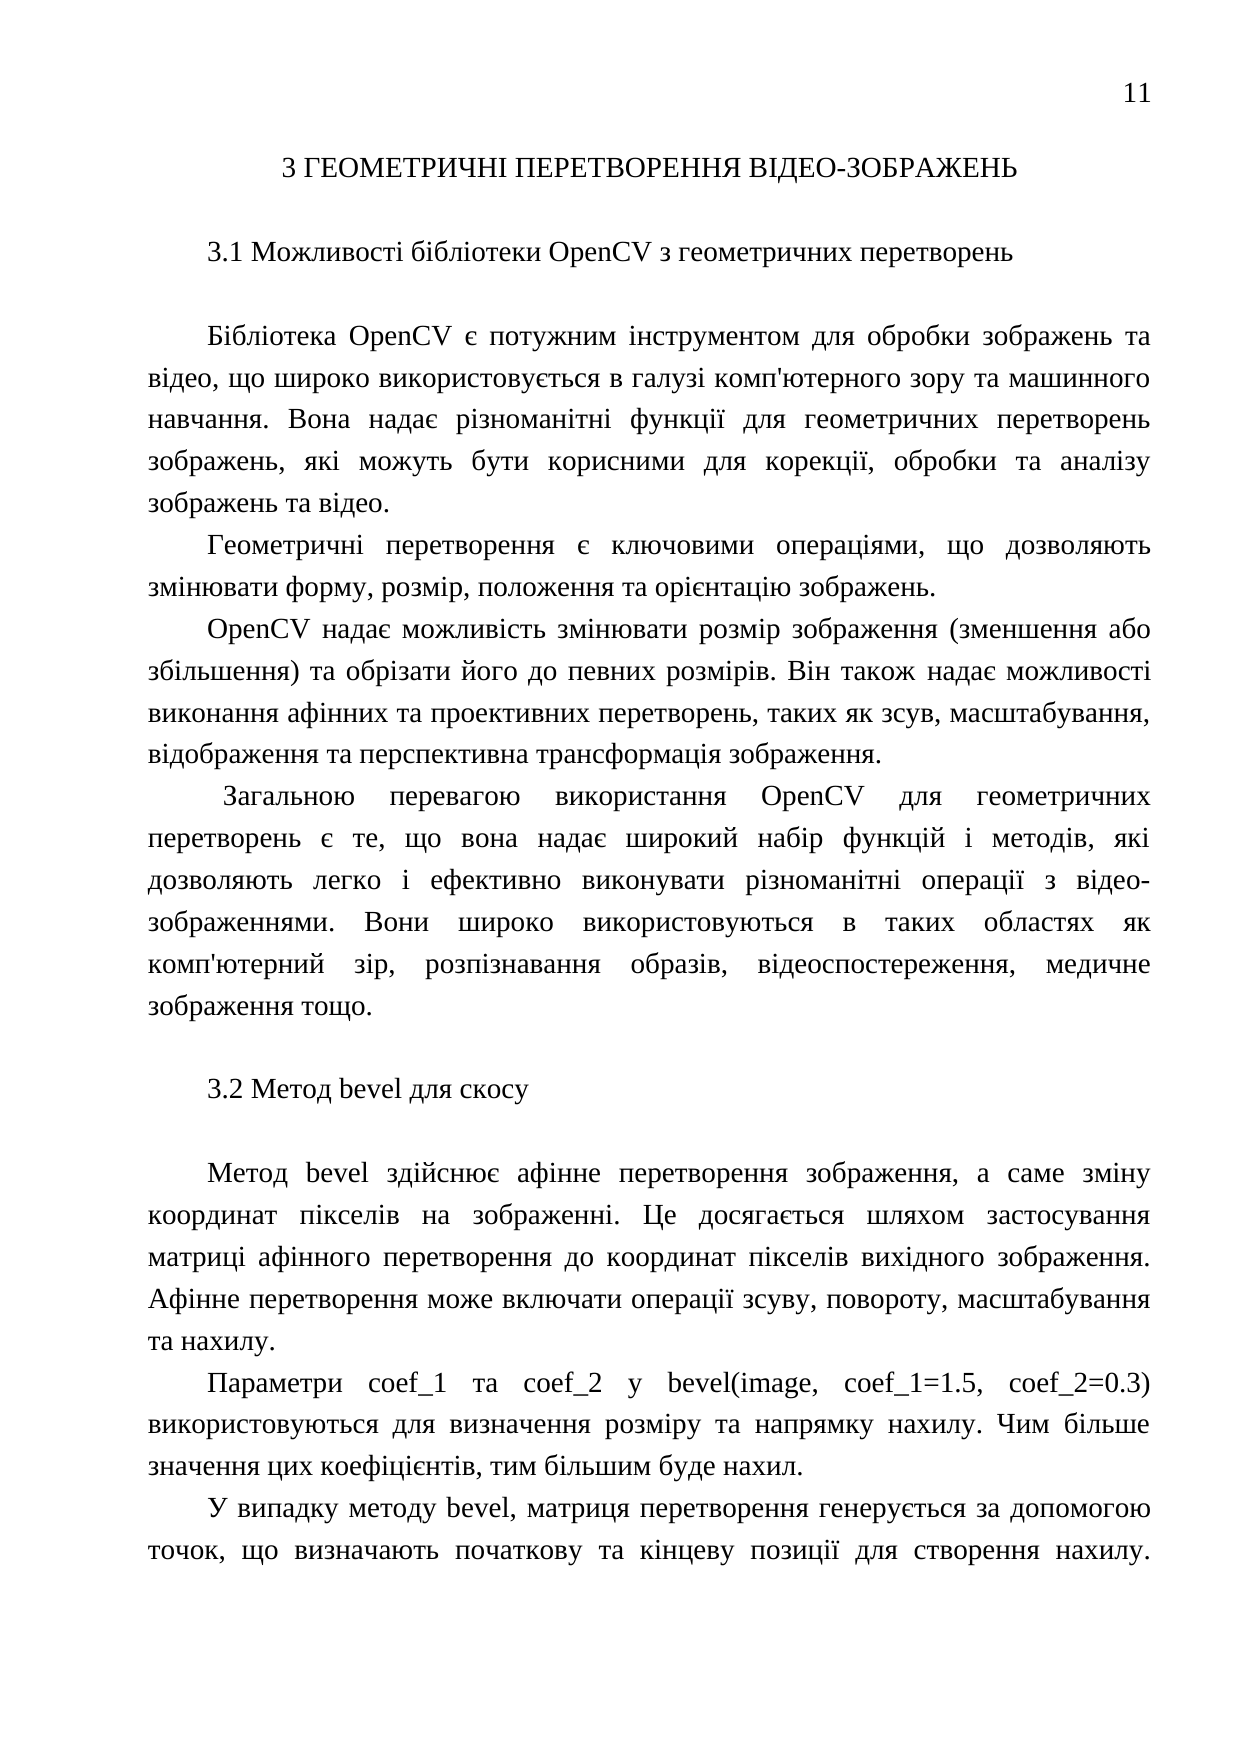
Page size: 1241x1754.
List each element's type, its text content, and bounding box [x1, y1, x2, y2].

subtitle 3.2 Метод bevel для скосу [148, 1072, 1152, 1105]
subtitle 3.1 Можливості бібліотеки OpenCV з геометричних перетворень [148, 234, 1152, 268]
text Параметри coef_1 та coef_2 у bevel(image, coef_1=1.5, coef_2=0.3) використовуються для визначення розміру та напрямку нахилу. Чим більше значення цих коефіцієнтів, тим більшим буде нахил. [148, 1365, 1152, 1482]
text Геометричні перетворення є ключовими операціями, що дозволяють змінювати форму, розмір, положення та орієнтацію зображень. [148, 527, 1152, 603]
text Бібліотека OpenCV є потужним інструментом для обробки зображень та відео, що широко використовується в галузі комп'ютерного зору та машинного навчання. Вона надає різноманітні функції для геометричних перетворень зображень, які можуть бути корисними для корекції, обробки та аналізу зображень та відео. [148, 318, 1152, 519]
text Метод bevel здійснює афінне перетворення зображення, а саме зміну координат пікселів на зображенні. Це досягається шляхом застосування матриці афінного перетворення до координат пікселів вихідного зображення. Афінне перетворення може включати операції зсуву, повороту, масштабування та нахилу. [148, 1155, 1152, 1356]
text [148, 1490, 1152, 1566]
text Загальною перевагою використання OpenCV для геометричних перетворень є те, що вона надає широкий набір функцій і методів, які дозволяють легко і ефективно виконувати різноманітні операції з відео-зображеннями. Вони широко використовуються в таких областях як комп'ютерний зір, розпізнавання образів, відеоспостереження, медичне зображення тощо. [148, 778, 1152, 1021]
subtitle 3 Геометричні перетворення відео-зображень [148, 150, 1152, 184]
text OpenCV надає можливість змінювати розмір зображення (зменшення або збільшення) та обрізати його до певних розмірів. Він також надає можливості виконання афінних та проективних перетворень, таких як зсув, масштабування, відображення та перспективна трансформація зображення. [148, 611, 1152, 770]
